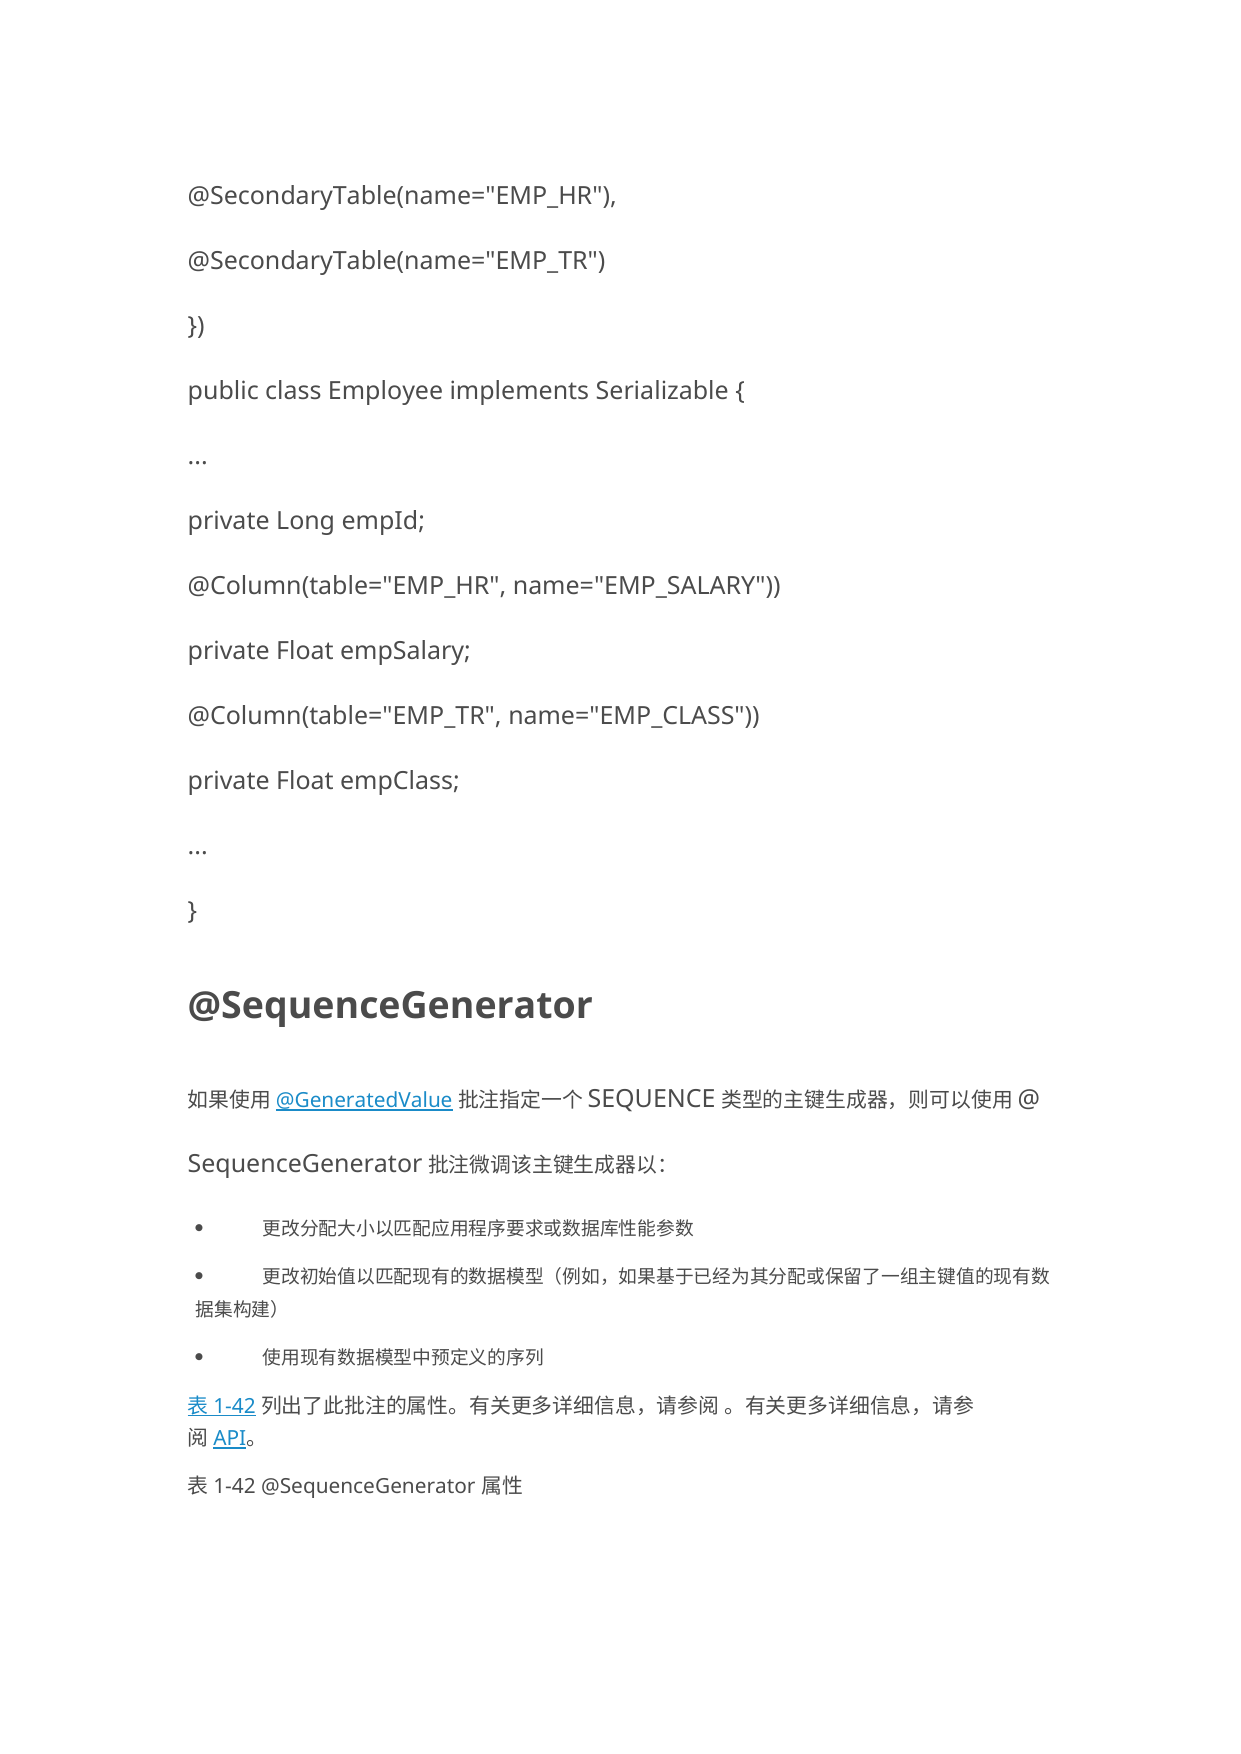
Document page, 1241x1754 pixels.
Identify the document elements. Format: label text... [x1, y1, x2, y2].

text @Column(table="EMP_TR", name="EMP_CLASS")) [187, 682, 1053, 747]
text 表 1-42 @SequenceGenerator 属性 [187, 1468, 1053, 1501]
text private Float empClass; [187, 747, 1053, 812]
list 使用现有数据模型中预定义的序列 [195, 1340, 1053, 1372]
list 更改分配大小以匹配应用程序要求或数据库性能参数 [195, 1211, 1053, 1243]
text public class Employee implements Serializable { [187, 357, 1053, 422]
text @SecondaryTable(name="EMP_TR") [187, 227, 1053, 292]
text @SecondaryTable(name="EMP_HR"), [187, 162, 1053, 227]
text @Column(table="EMP_HR", name="EMP_SALARY")) [187, 552, 1053, 617]
text }) [187, 292, 1053, 357]
text } [187, 877, 1053, 942]
text ... [187, 422, 1053, 487]
text 如果使用 @GeneratedValue 批注指定一个 SEQUENCE 类型的主键生成器，则可以使用 @SequenceGenerator 批注微调该主键生成器以： [187, 1065, 1053, 1195]
text 表 1-42 列出了此批注的属性。有关更多详细信息，请参阅 。有关更多详细信息，请参阅 API。 [187, 1388, 1053, 1453]
text private Long empId; [187, 487, 1053, 552]
text @SequenceGenerator [187, 971, 1053, 1036]
text private Float empSalary; [187, 617, 1053, 682]
list 更改初始值以匹配现有的数据模型（例如，如果基于已经为其分配或保留了一组主键值的现有数据集构建） [195, 1259, 1053, 1324]
text ... [187, 812, 1053, 877]
